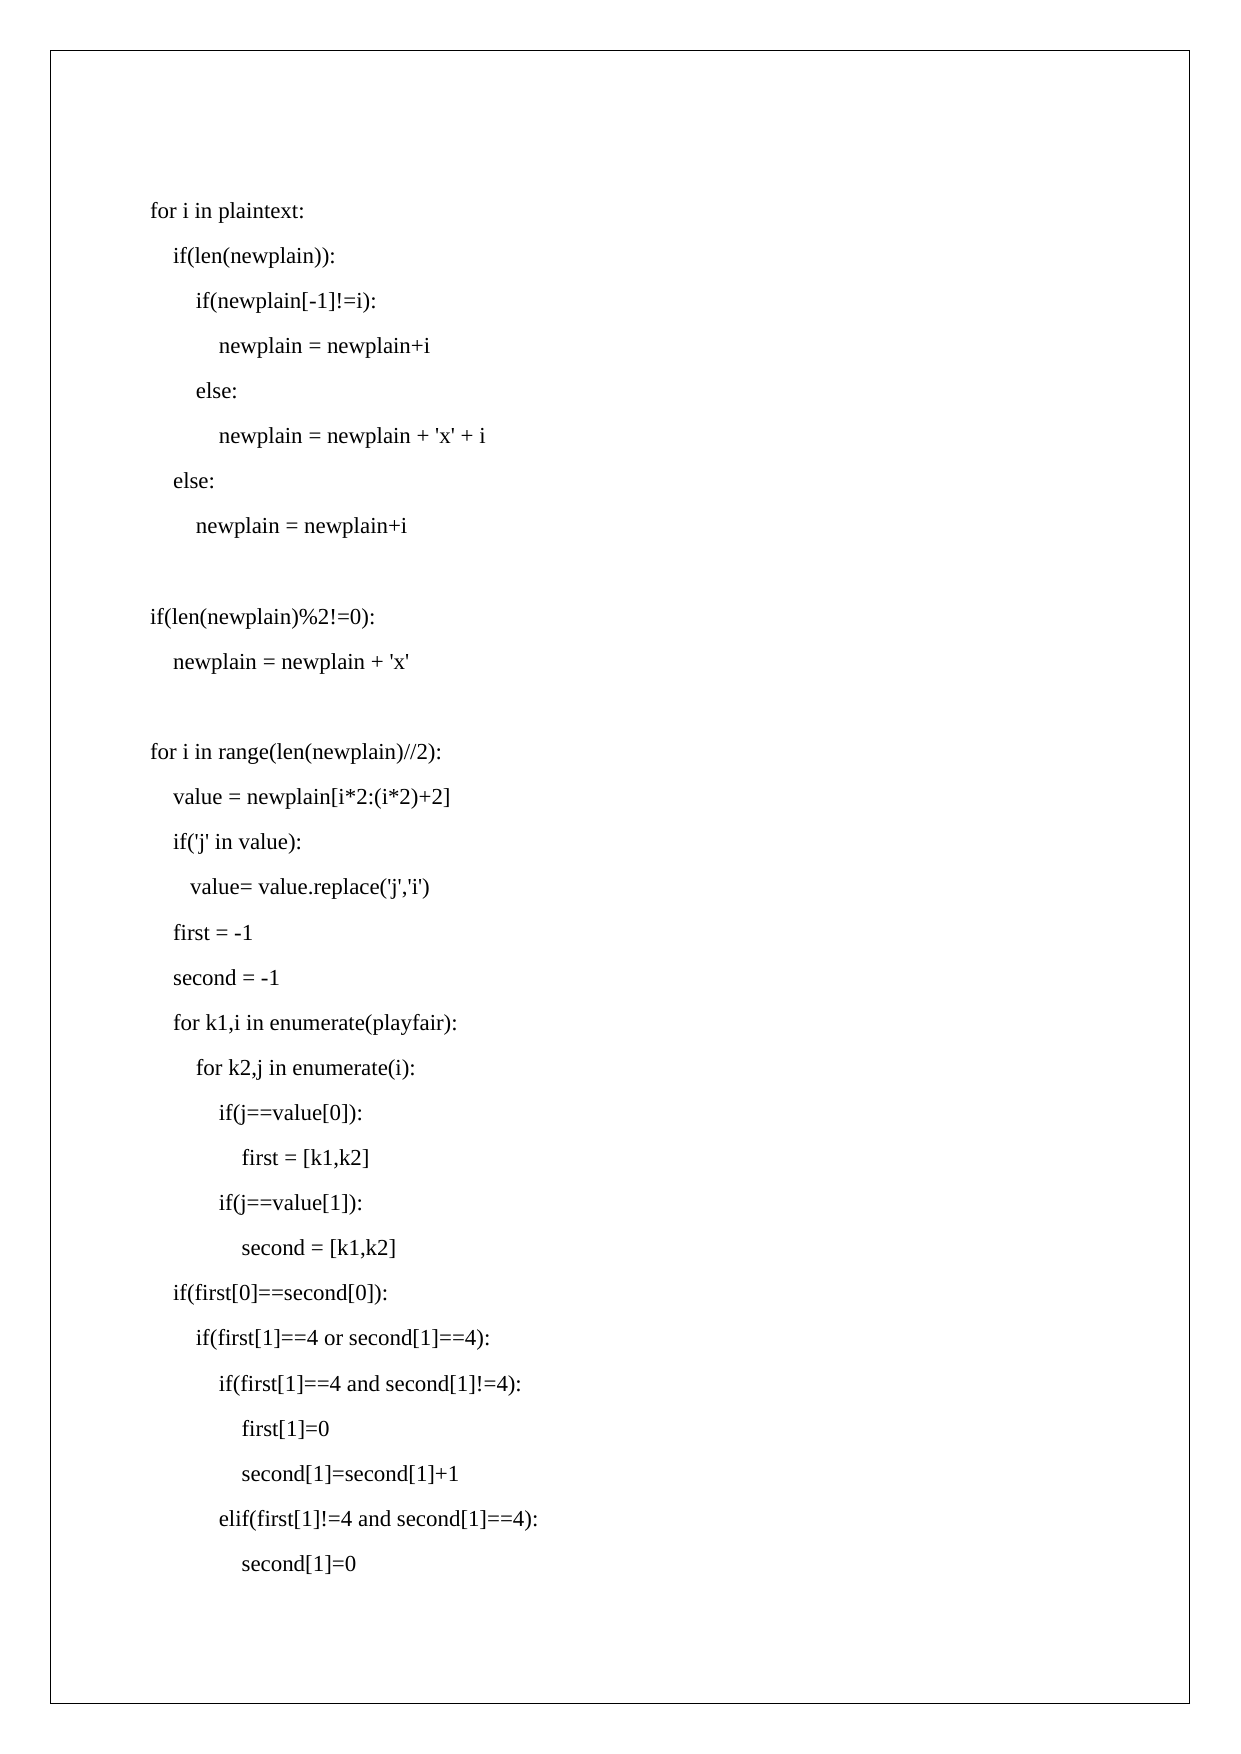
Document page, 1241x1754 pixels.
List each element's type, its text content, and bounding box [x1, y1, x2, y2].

text first = [k1,k2] [150, 1144, 1090, 1170]
text second[1]=second[1]+1 [150, 1460, 1090, 1486]
text for k1,i in enumerate(playfair): [150, 1009, 1090, 1035]
text first[1]=0 [150, 1415, 1090, 1441]
text for k2,j in enumerate(i): [150, 1054, 1090, 1080]
text newplain = newplain + 'x' [150, 648, 1090, 674]
text if(newplain[-1]!=i): [150, 287, 1090, 313]
text first = -1 [150, 918, 1090, 945]
text for i in plaintext: [150, 197, 1090, 223]
text for i in range(len(newplain)//2): [150, 738, 1090, 764]
text if(len(newplain)%2!=0): [150, 603, 1090, 629]
text if(j==value[1]): [150, 1189, 1090, 1216]
text newplain = newplain + 'x' + i [150, 422, 1090, 449]
text value= value.replace('j','i') [150, 873, 1090, 900]
text value = newplain[i*2:(i*2)+2] [150, 783, 1090, 809]
text newplain = newplain+i [150, 332, 1090, 358]
text if('j' in value): [150, 828, 1090, 855]
text second = -1 [150, 964, 1090, 990]
text if(j==value[0]): [150, 1099, 1090, 1125]
text newplain = newplain+i [150, 513, 1090, 539]
text else: [150, 377, 1090, 404]
text elif(first[1]!=4 and second[1]==4): [150, 1505, 1090, 1531]
text second[1]=0 [150, 1550, 1090, 1576]
text if(first[1]==4 and second[1]!=4): [150, 1369, 1090, 1396]
text else: [150, 467, 1090, 494]
text second = [k1,k2] [150, 1234, 1090, 1261]
text if(first[1]==4 or second[1]==4): [150, 1324, 1090, 1351]
text if(first[0]==second[0]): [150, 1279, 1090, 1306]
text if(len(newplain)): [150, 242, 1090, 268]
